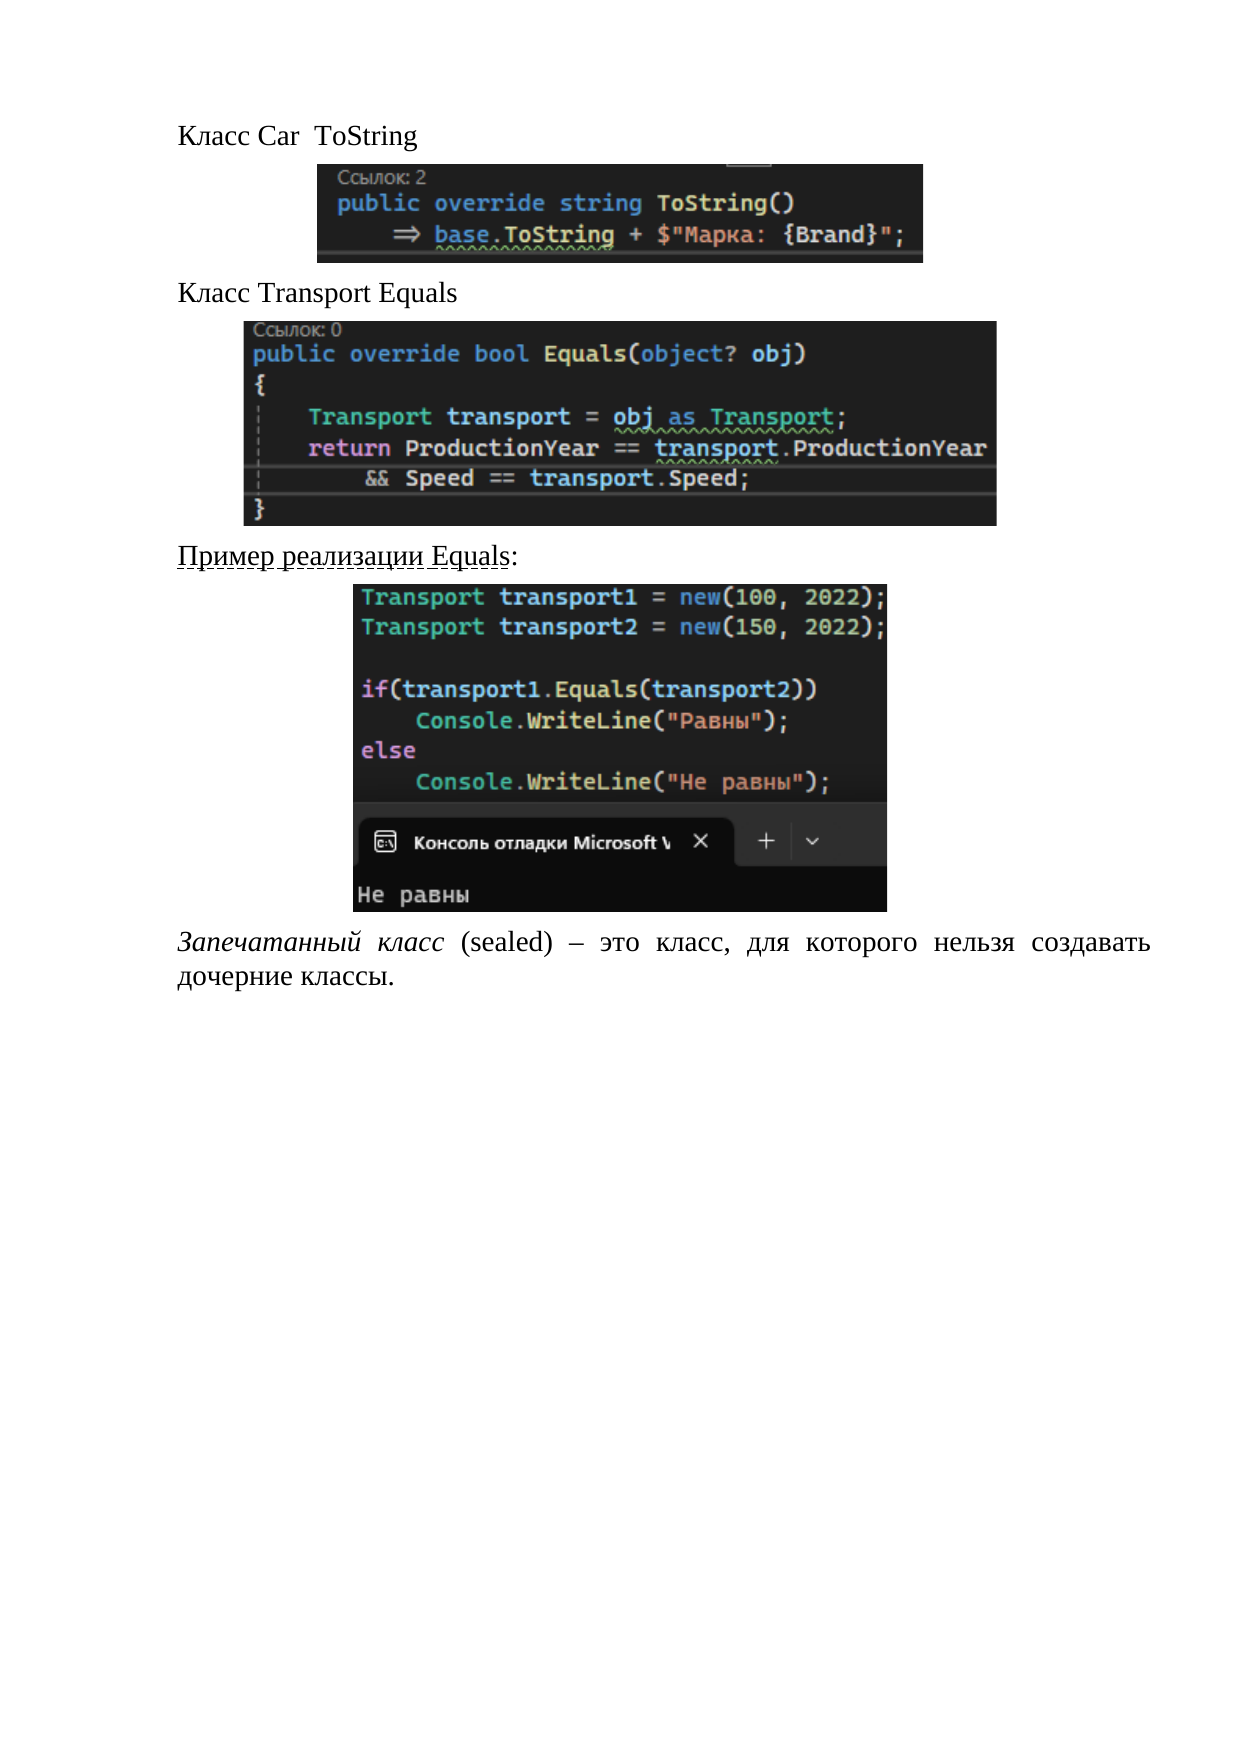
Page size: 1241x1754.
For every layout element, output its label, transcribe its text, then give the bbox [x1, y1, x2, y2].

text Класc Car ToString [177, 118, 1152, 152]
picture [353, 584, 888, 912]
text Запечатанный класс (sealed) – это класс, для которого нельзя создавать дочерние классы. [177, 924, 1152, 992]
text Класс Transport Equals [177, 275, 1152, 309]
text Пример реализации Equals: [177, 538, 1152, 572]
picture [317, 164, 924, 263]
picture [243, 321, 997, 526]
